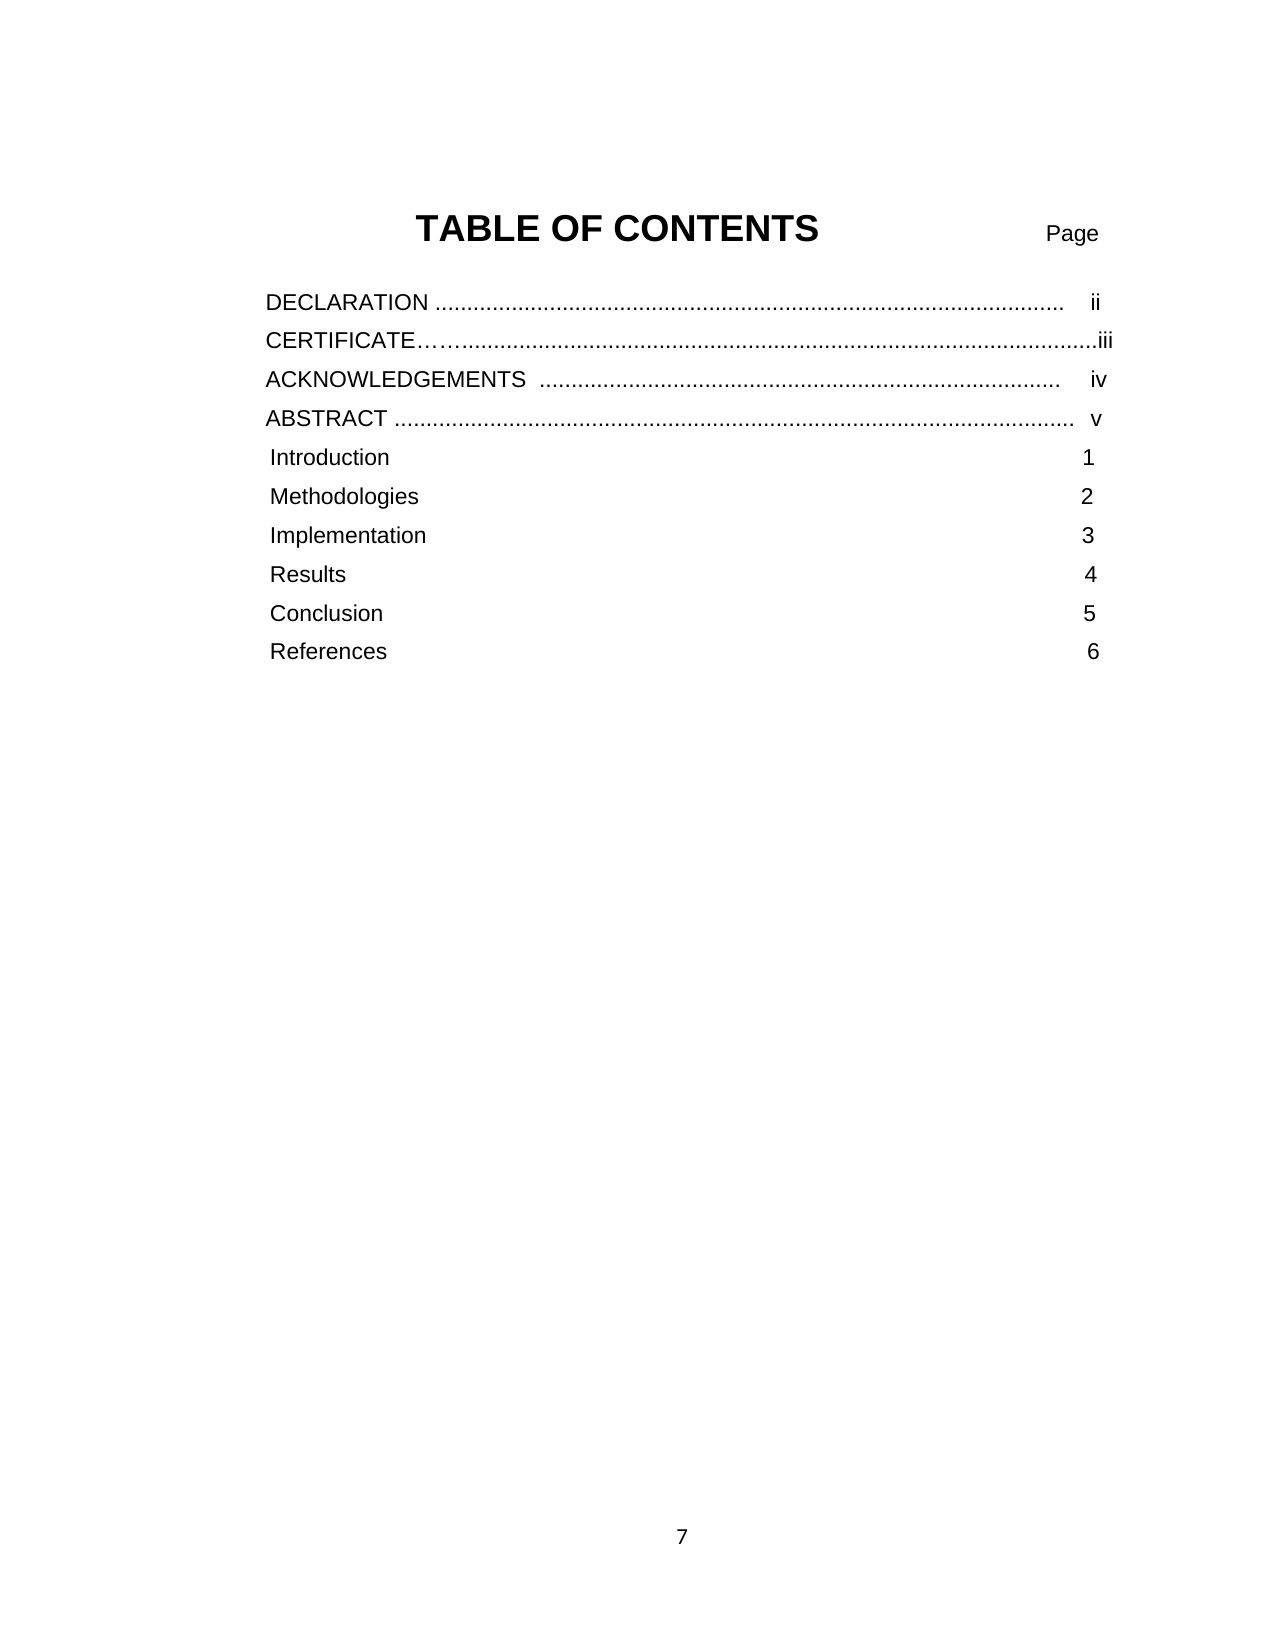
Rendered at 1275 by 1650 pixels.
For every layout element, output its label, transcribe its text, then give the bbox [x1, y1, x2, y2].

text Conclusion 5 [232, 599, 1157, 626]
text CERTIFICATE……....................................................................................................iii [265, 327, 1157, 354]
text Results 4 [232, 561, 1157, 587]
text DECLARATION ................................................................................................... ii [265, 289, 1157, 315]
text TABLE OF CONTENTS Page [265, 207, 1157, 250]
text References 6 [232, 638, 1157, 665]
text ABSTRACT ........................................................................................................... v [265, 405, 1157, 432]
text Introduction 1 [232, 444, 1157, 470]
text Implementation 3 [232, 522, 1157, 548]
text Methodologies 2 [232, 483, 1157, 509]
text ACKNOWLEDGEMENTS .................................................................................. iv [265, 366, 1157, 393]
